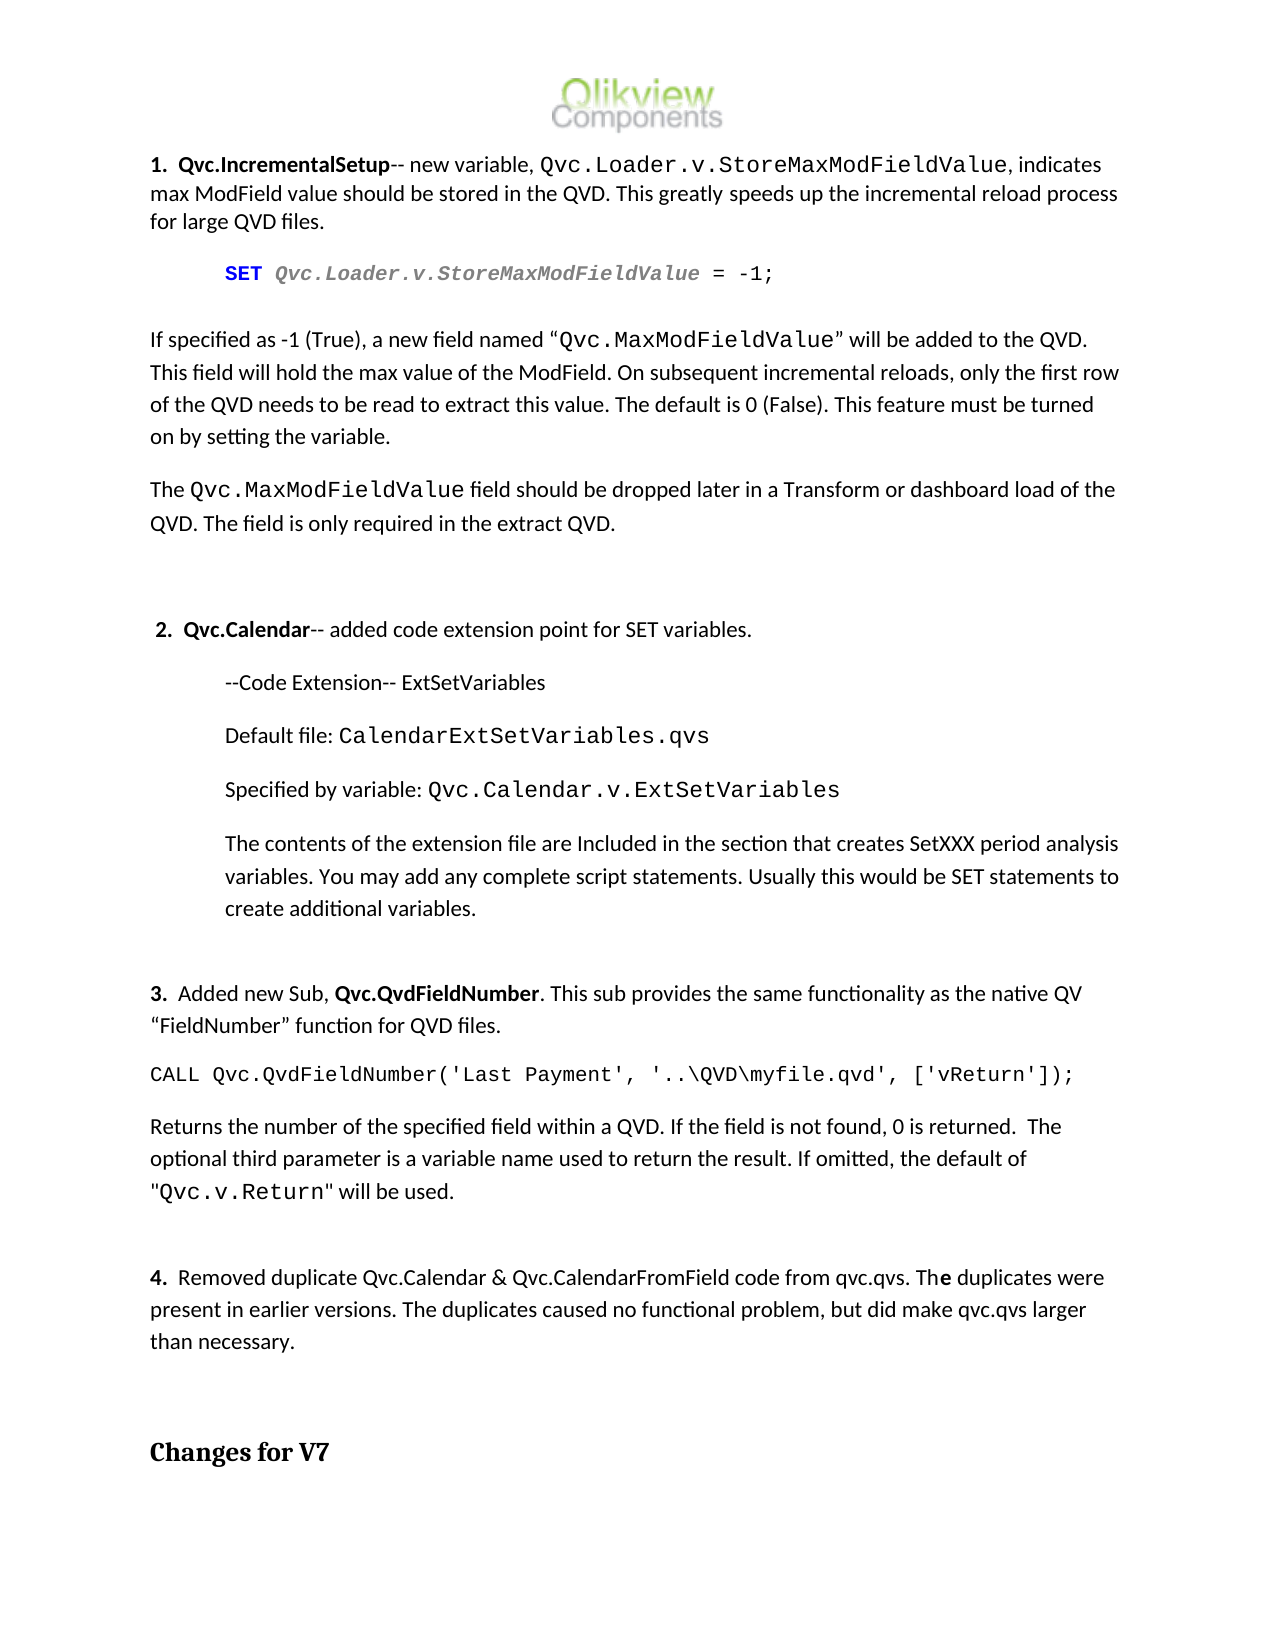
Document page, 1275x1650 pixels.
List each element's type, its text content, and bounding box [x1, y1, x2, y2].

text CALL Qvc.QvdFieldNumber('Last Payment', '..\QVD\myfile.qvd', ['vReturn']); [150, 1064, 1125, 1088]
text The contents of the extension file are Included in the section that creates SetXXX period analysis variables. You may add any complete script statements. Usually this would be SET statements to create additional variables. [225, 829, 1125, 954]
text If specified as -1 (True), a new field named “Qvc.MaxModFieldValue” will be added to the QVD. This field will hold the max value of the ModField. On subsequent incremental reloads, only the first row of the QVD needs to be read to extract this value. The default is 0 (False). This feature must be turned on by setting the variable. [150, 325, 1125, 450]
picture [548, 75, 727, 138]
text Specified by variable: Qvc.Calendar.v.ExtSetVariables [225, 775, 1125, 804]
subtitle Changes for V7 [150, 1437, 1125, 1468]
text 2. Qvc.Calendar-- added code extension point for SET variables. [150, 615, 1125, 643]
text --Code Extension-- ExtSetVariables [225, 668, 1125, 696]
text The Qvc.MaxModFieldValue field should be dropped later in a Transform or dashboard load of the QVD. The field is only required in the extract QVD. [150, 475, 1125, 537]
text Default file: CalendarExtSetVariables.qvs [225, 721, 1125, 750]
text SET Qvc.Loader.v.StoreMaxModFieldValue = -1; [150, 263, 1125, 287]
text 3. Added new Sub, Qvc.QvdFieldNumber. This sub provides the same functionality as the native QV “FieldNumber” function for QVD files. [150, 979, 1125, 1039]
text Returns the number of the specified field within a QVD. If the field is not found, 0 is returned. The optional third parameter is a variable name used to return the result. If omitted, the default of "Qvc.v.Return" will be used. [150, 1112, 1125, 1238]
text 1. Qvc.IncrementalSetup-- new variable, Qvc.Loader.v.StoreMaxModFieldValue, indicates max ModField value should be stored in the QVD. This greatly speeds up the incremental reload process for large QVD files. [150, 150, 1125, 263]
text 4. Removed duplicate Qvc.Calendar & Qvc.CalendarFromField code from qvc.qvs. The duplicates were present in earlier versions. The duplicates caused no functional problem, but did make qvc.qvs larger than necessary. [150, 1263, 1125, 1356]
